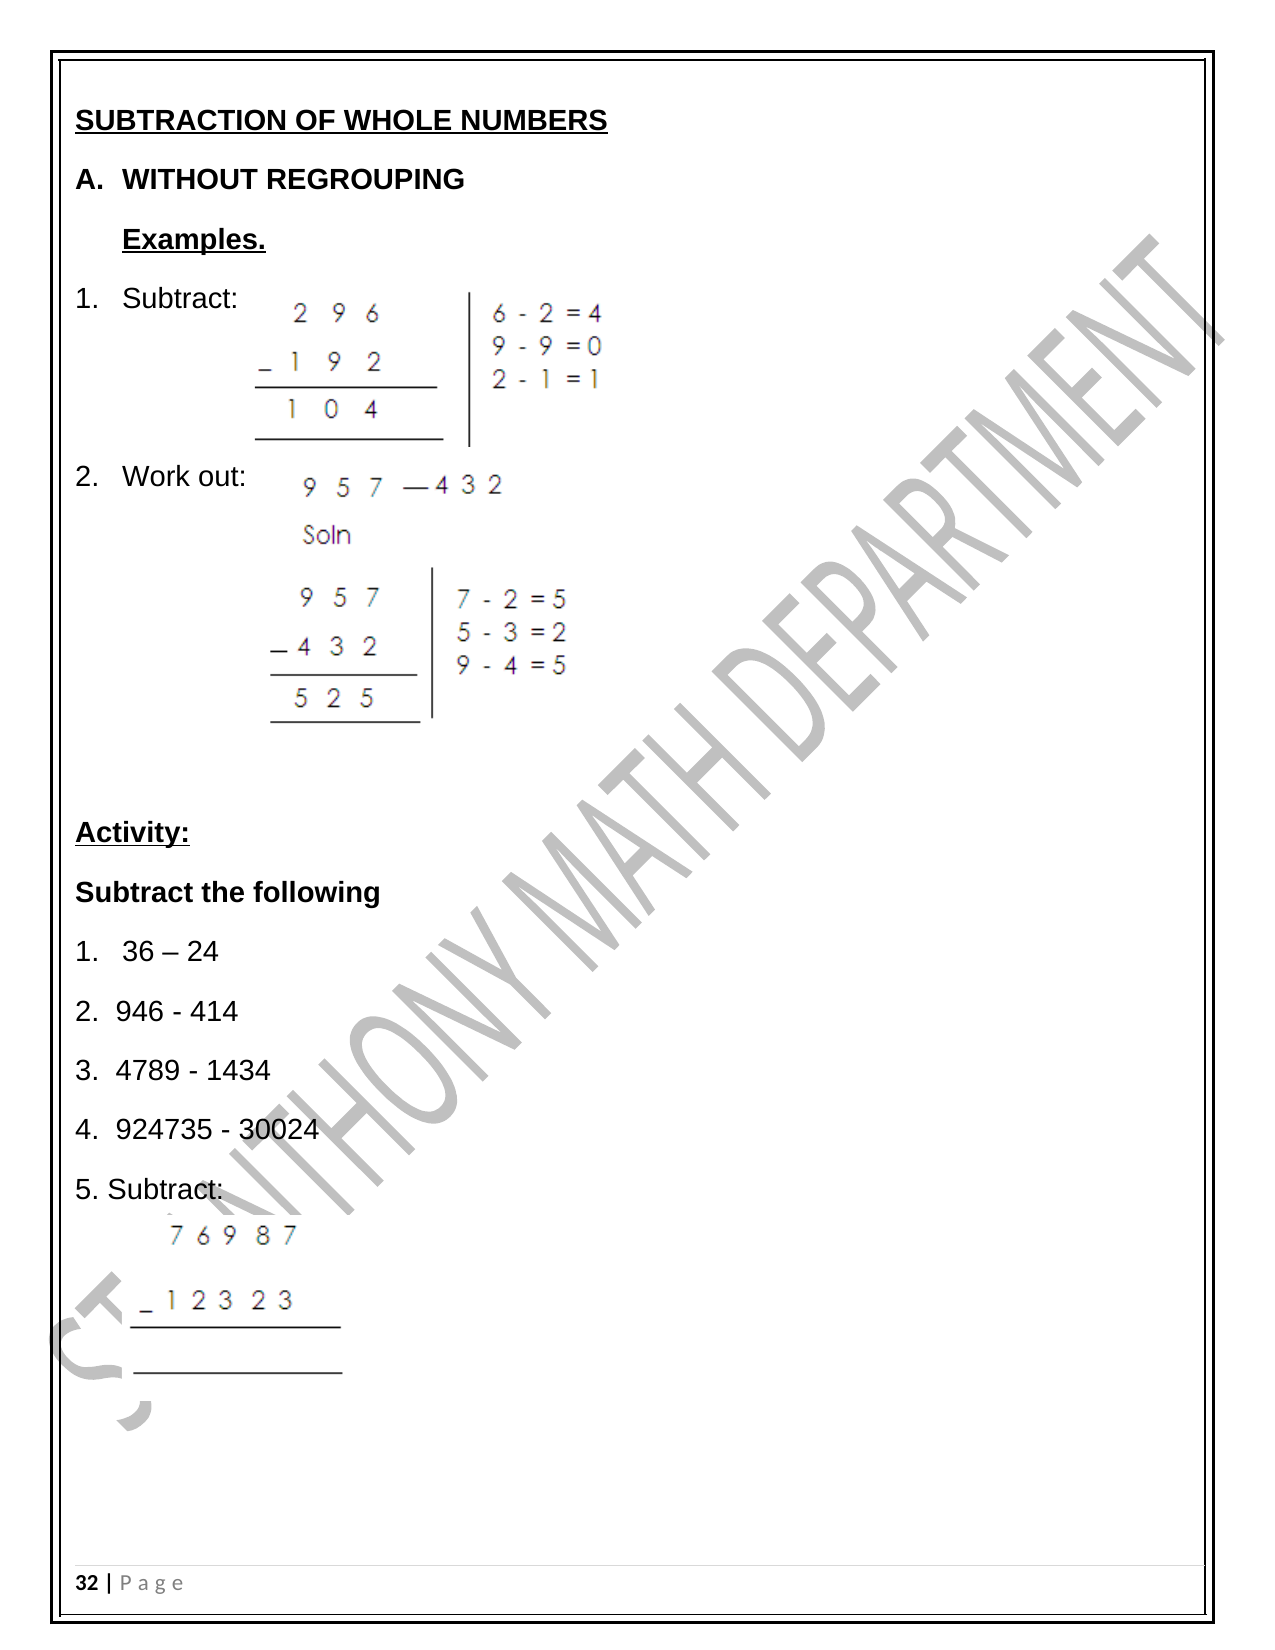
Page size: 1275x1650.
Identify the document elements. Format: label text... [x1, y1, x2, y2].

text Subtract the following [75, 875, 1204, 908]
text 4. 924735 - 30024 [75, 1112, 1204, 1146]
text Activity: [75, 816, 1204, 849]
text Examples. [75, 222, 1204, 255]
text 1. 36 – 24 [75, 934, 1204, 968]
text 2. Work out: [75, 459, 1204, 493]
text A. WITHOUT REGROUPING [75, 162, 1204, 196]
picture [254, 315, 616, 447]
text 5. Subtract: [75, 1172, 1204, 1205]
text SUBTRACTION OF WHOLE NUMBERS [75, 103, 1204, 137]
text 3. 4789 - 1434 [75, 1053, 1204, 1087]
picture [270, 493, 585, 742]
picture [121, 1215, 360, 1401]
text 1. Subtract: [75, 281, 1204, 315]
text 2. 946 - 414 [75, 994, 1204, 1027]
